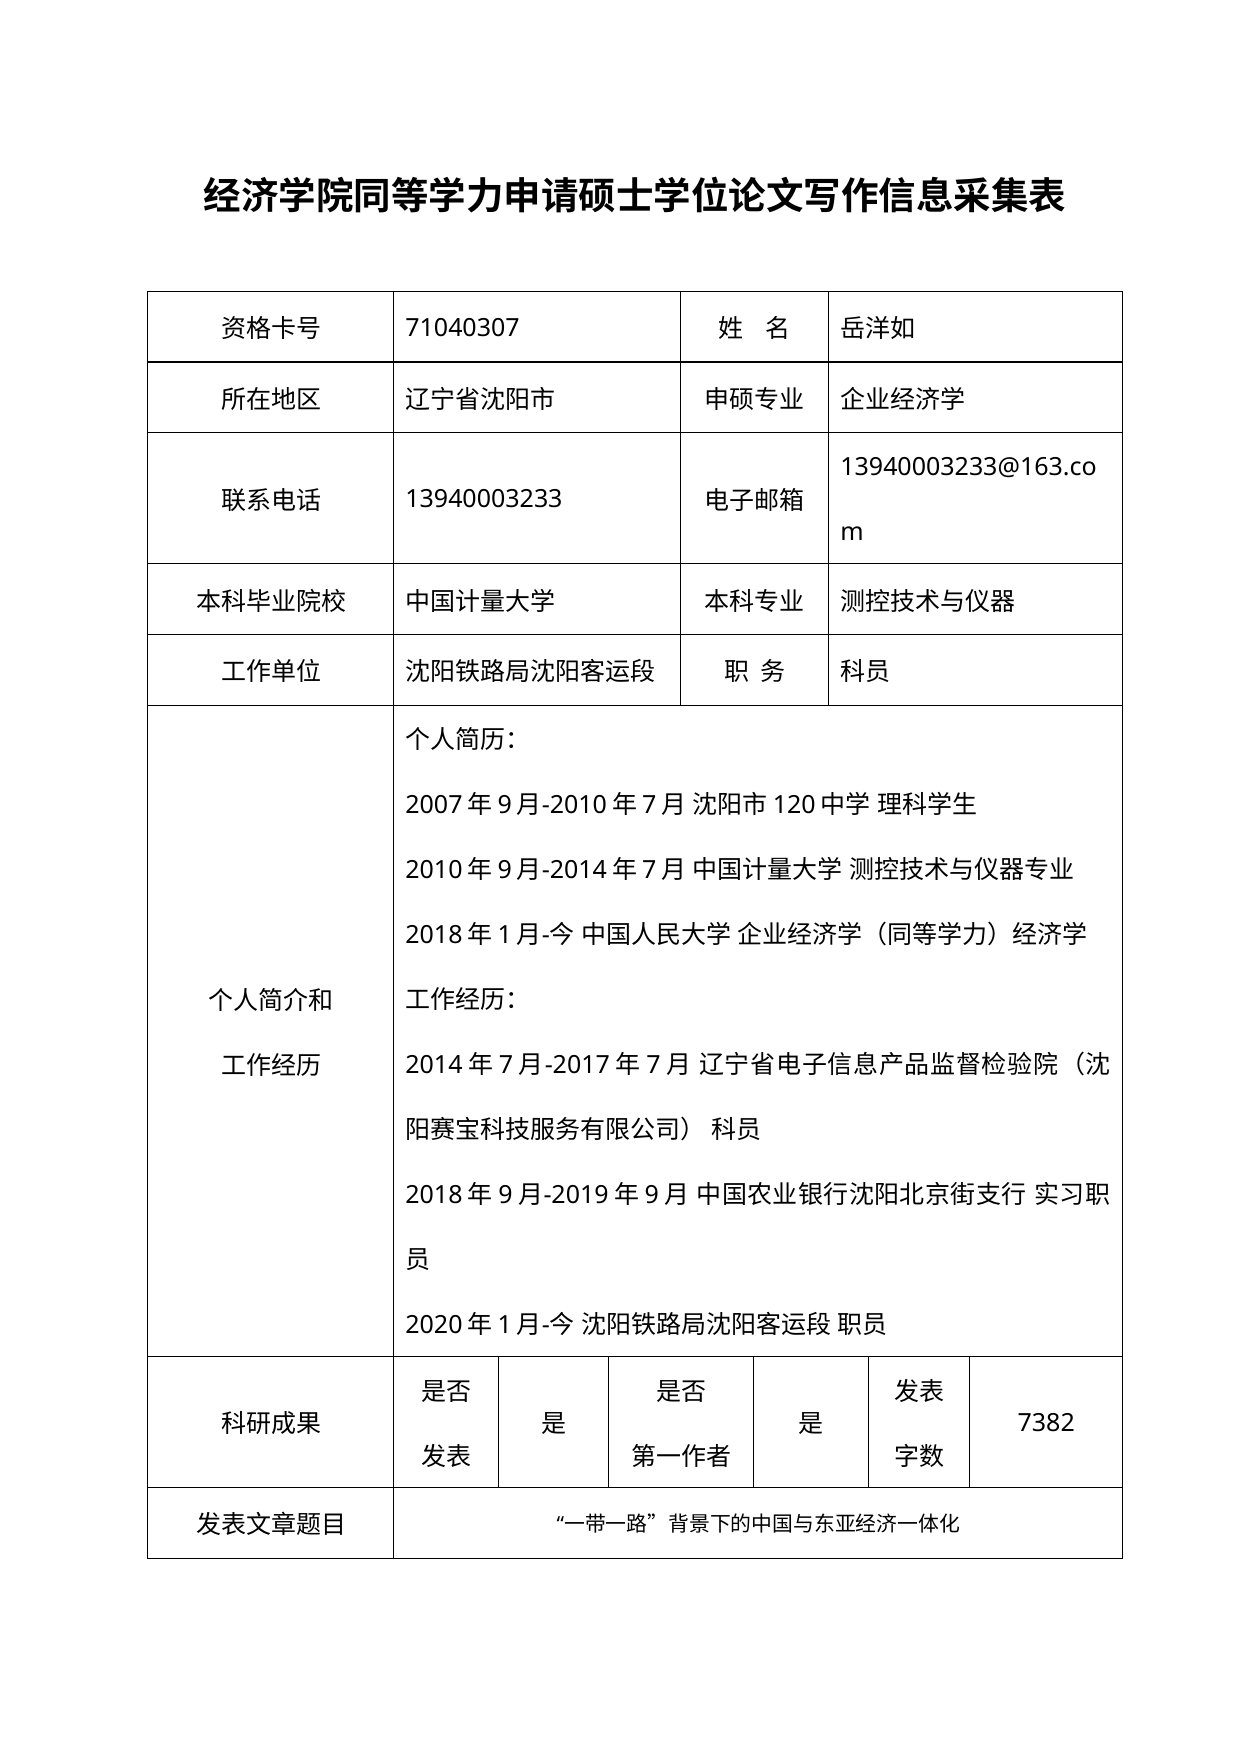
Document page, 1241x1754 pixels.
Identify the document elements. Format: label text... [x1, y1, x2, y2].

table_cell 发表文章题目 [148, 1488, 393, 1558]
table_cell 企业经济学 [829, 363, 1122, 432]
table_cell 沈阳铁路局沈阳客运段 [394, 635, 680, 705]
table_header 岳洋如 [829, 292, 1122, 361]
table_cell “一带一路”背景下的中国与东亚经济一体化 [394, 1488, 1122, 1558]
table_cell 是 [754, 1357, 868, 1487]
table_header 资格卡号 [148, 292, 393, 361]
text 经济学院同等学力申请硕士学位论文写作信息采集表 [148, 161, 1122, 226]
table_cell 发表 字数 [869, 1357, 969, 1487]
table_cell 电子邮箱 [681, 433, 828, 563]
table_cell 13940003233@163.com [829, 433, 1122, 563]
table_cell 中国计量大学 [394, 564, 680, 634]
table_cell 是否 第一作者 [609, 1357, 753, 1487]
table_cell 所在地区 [148, 363, 393, 432]
table_header 姓 名 [681, 292, 828, 361]
table_cell 科员 [829, 635, 1122, 705]
table_cell 个人简历： 2007年9月-2010年7月 沈阳市120中学 理科学生 2010年9月-2014年7月 中国计量大学 测控技术与仪器专业 2018年1月-今 中国人民大学 企业经济学（同等学力）经济学 工作经历： 2014年7月-2017年7月 辽宁省电子信息产品监督检验院（沈阳赛宝科技服务有限公司） 科员 2018年9月-2019年9月 中国农业银行沈阳北京街支行 实习职员 2020年1月-今 沈阳铁路局沈阳客运段 职员 [394, 706, 1122, 1356]
table_cell 13940003233 [394, 433, 680, 563]
table_cell 联系电话 [148, 433, 393, 563]
table_cell 是 [499, 1357, 608, 1487]
table_cell 申硕专业 [681, 363, 828, 432]
table_cell 测控技术与仪器 [829, 564, 1122, 634]
table_cell 7382 [970, 1357, 1122, 1487]
table_cell 是否 发表 [394, 1357, 498, 1487]
table_cell 本科专业 [681, 564, 828, 634]
table_cell 本科毕业院校 [148, 564, 393, 634]
table_cell 职 务 [681, 635, 828, 705]
table_cell 科研成果 [148, 1357, 393, 1487]
table_header 71040307 [394, 292, 680, 361]
table_cell 个人简介和 工作经历 [148, 706, 393, 1356]
table_cell 工作单位 [148, 635, 393, 705]
table_cell 辽宁省沈阳市 [394, 363, 680, 432]
